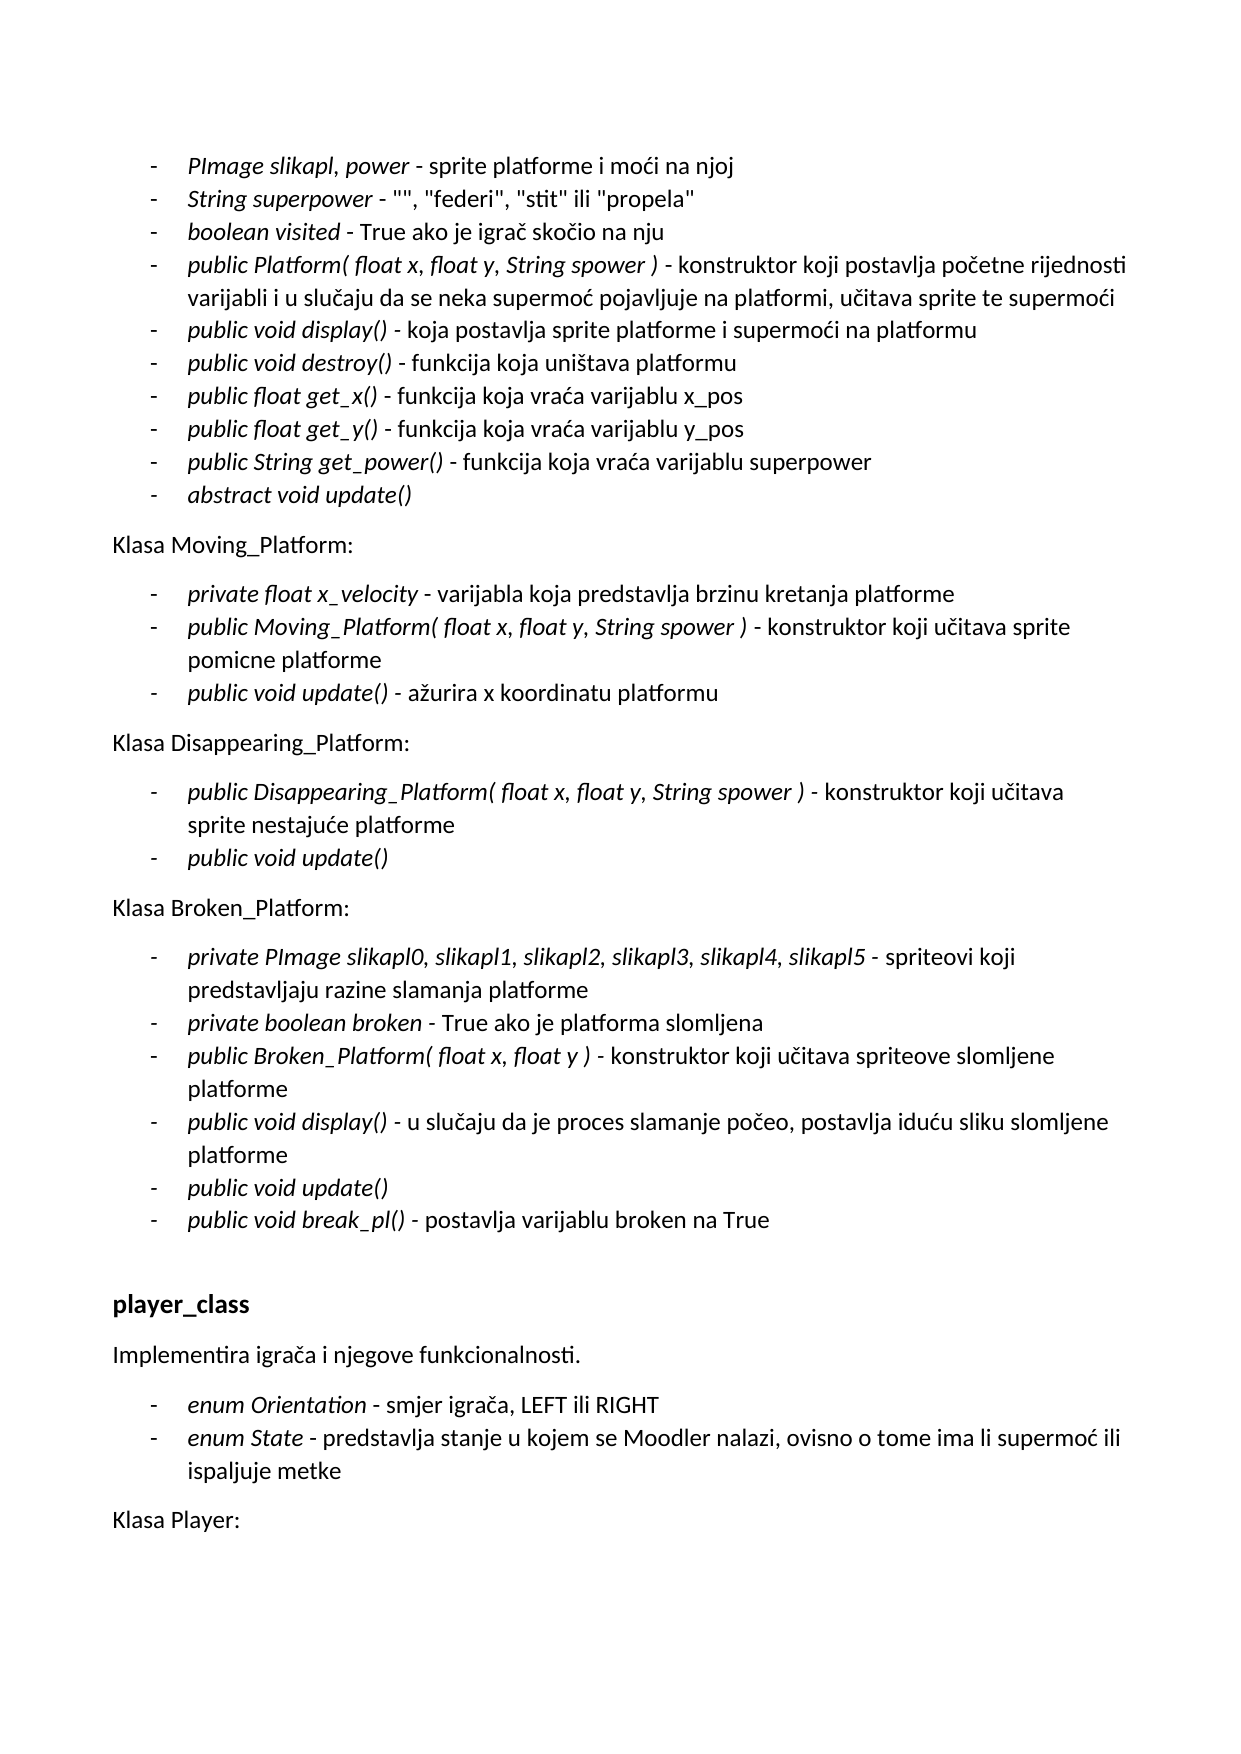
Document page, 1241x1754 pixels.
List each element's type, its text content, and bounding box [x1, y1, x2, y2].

list public void destroy() - funkcija koja uništava platformu [150, 347, 1128, 378]
list private PImage slikapl0, slikapl1, slikapl2, slikapl3, slikapl4, slikapl5 - spriteovi koji predstavljaju razine slamanja platforme [150, 941, 1128, 1005]
list enum Orientation - smjer igrača, LEFT ili RIGHT [150, 1389, 1128, 1419]
list private float x_velocity - varijabla koja predstavlja brzinu kretanja platforme [150, 578, 1128, 609]
list boolean visited - True ako je igrač skočio na nju [150, 216, 1128, 246]
list public void update() [150, 842, 1128, 873]
text Implementira igrača i njegove funkcionalnosti. [112, 1339, 1128, 1370]
text Klasa Player: [112, 1504, 1128, 1535]
text Klasa Moving_Platform: [112, 529, 1128, 559]
list public Platform( float x, float y, String spower ) - konstruktor koji postavlja početne rijednosti varijabli i u slučaju da se neka supermoć pojavljuje na platformi, učitava sprite te supermoći [150, 249, 1128, 312]
list public void update() [150, 1172, 1128, 1202]
list public Broken_Platform( float x, float y ) - konstruktor koji učitava spriteove slomljene platforme [150, 1040, 1128, 1103]
list private boolean broken - True ako je platforma slomljena [150, 1007, 1128, 1038]
list public String get_power() - funkcija koja vraća varijablu superpower [150, 446, 1128, 477]
list String superpower - "", "federi", "stit" ili "propela" [150, 183, 1128, 213]
list enum State - predstavlja stanje u kojem se Moodler nalazi, ovisno o tome ima li supermoć ili ispaljuje metke [150, 1422, 1128, 1485]
list public Moving_Platform( float x, float y, String spower ) - konstruktor koji učitava sprite pomicne platforme [150, 611, 1128, 675]
text Klasa Broken_Platform: [112, 892, 1128, 922]
list public float get_x() - funkcija koja vraća varijablu x_pos [150, 380, 1128, 411]
text Klasa Disappearing_Platform: [112, 727, 1128, 757]
text player_class [112, 1287, 1128, 1320]
list public Disappearing_Platform( float x, float y, String spower ) - konstruktor koji učitava sprite nestajuće platforme [150, 776, 1128, 840]
list public void update() - ažurira x koordinatu platformu [150, 677, 1128, 708]
list abstract void update() [150, 479, 1128, 510]
list public void break_pl() - postavlja varijablu broken na True [150, 1204, 1128, 1235]
list public void display() - koja postavlja sprite platforme i supermoći na platformu [150, 314, 1128, 345]
list public void display() - u slučaju da je proces slamanje počeo, postavlja iduću sliku slomljene platforme [150, 1106, 1128, 1169]
list public float get_y() - funkcija koja vraća varijablu y_pos [150, 413, 1128, 444]
list PImage slikapl, power - sprite platforme i moći na njoj [150, 150, 1128, 181]
